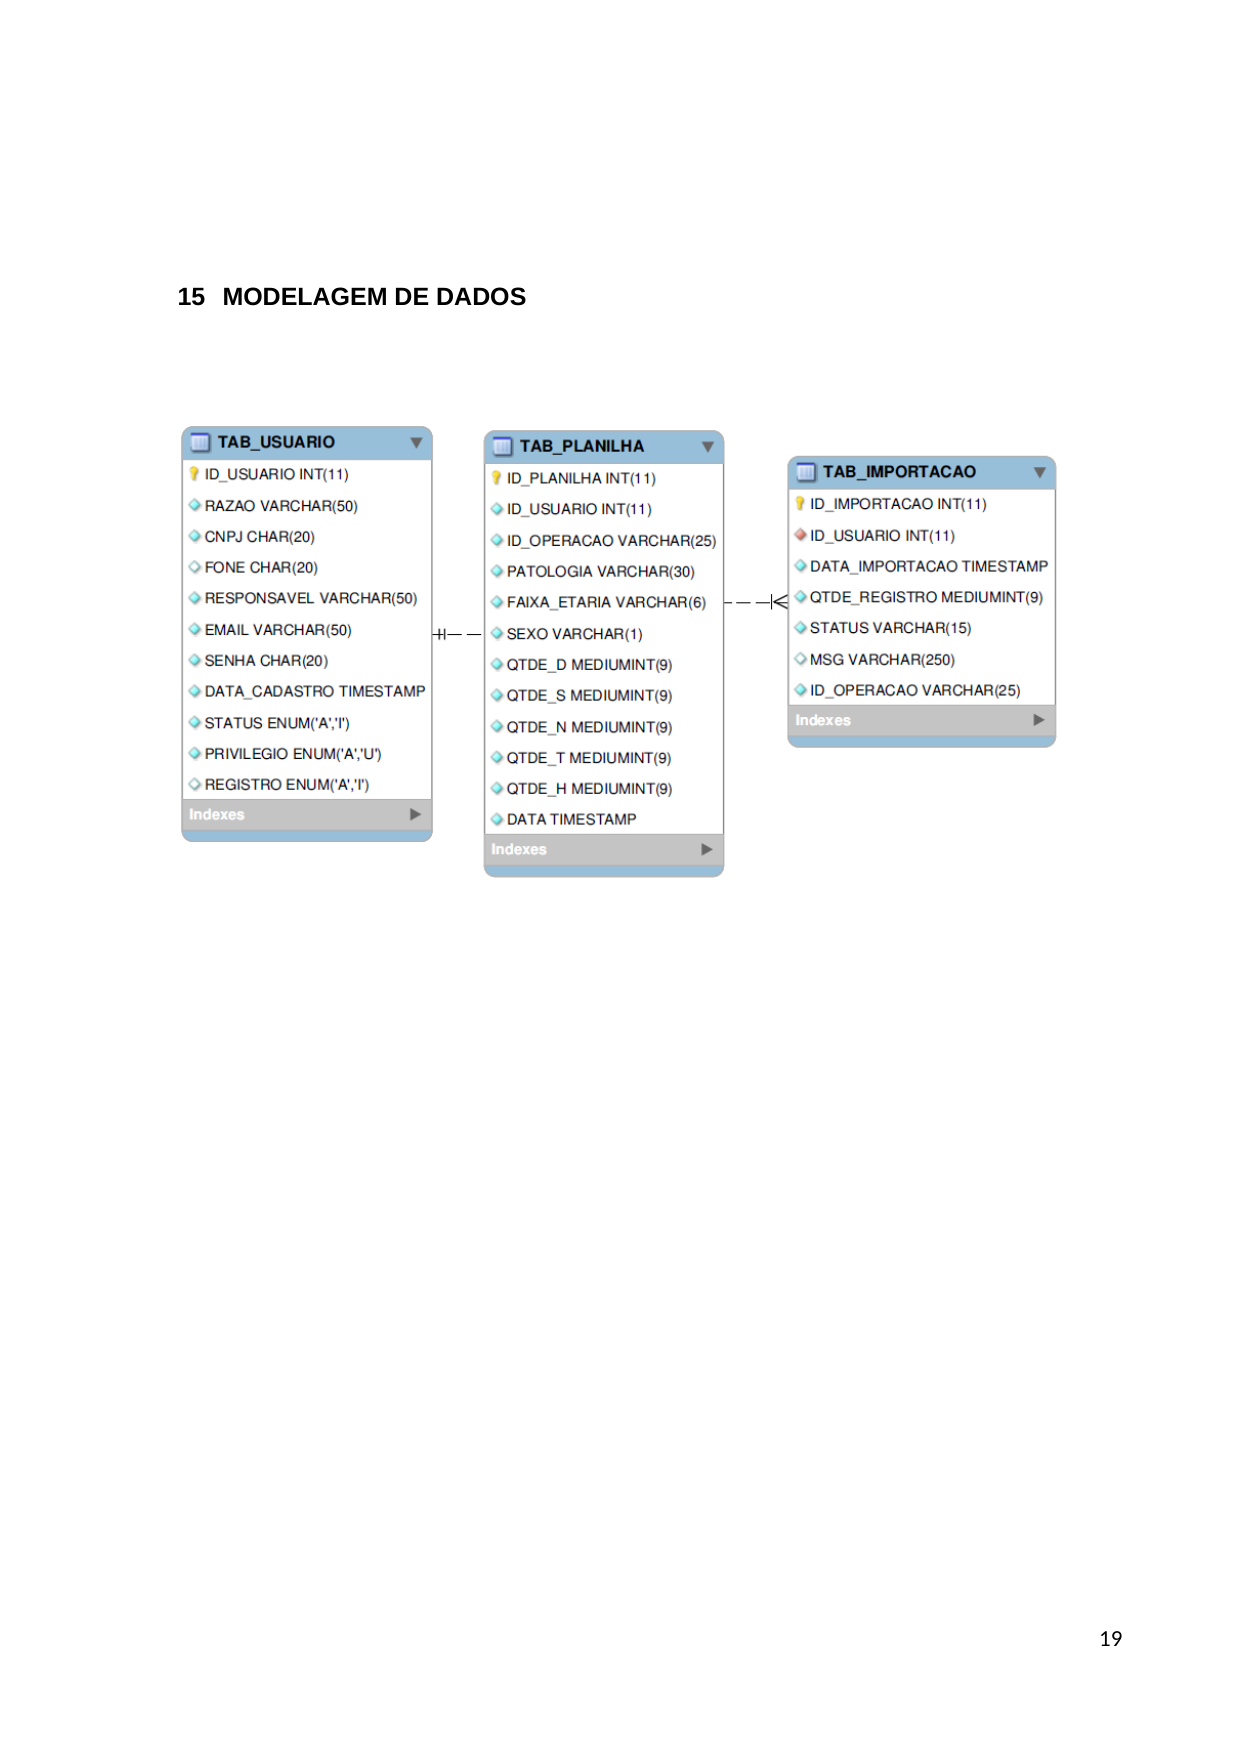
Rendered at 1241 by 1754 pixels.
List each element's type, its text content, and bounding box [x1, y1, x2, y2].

picture [177, 422, 1063, 884]
subtitle MODELAGEM DE DADOS [177, 282, 1122, 311]
